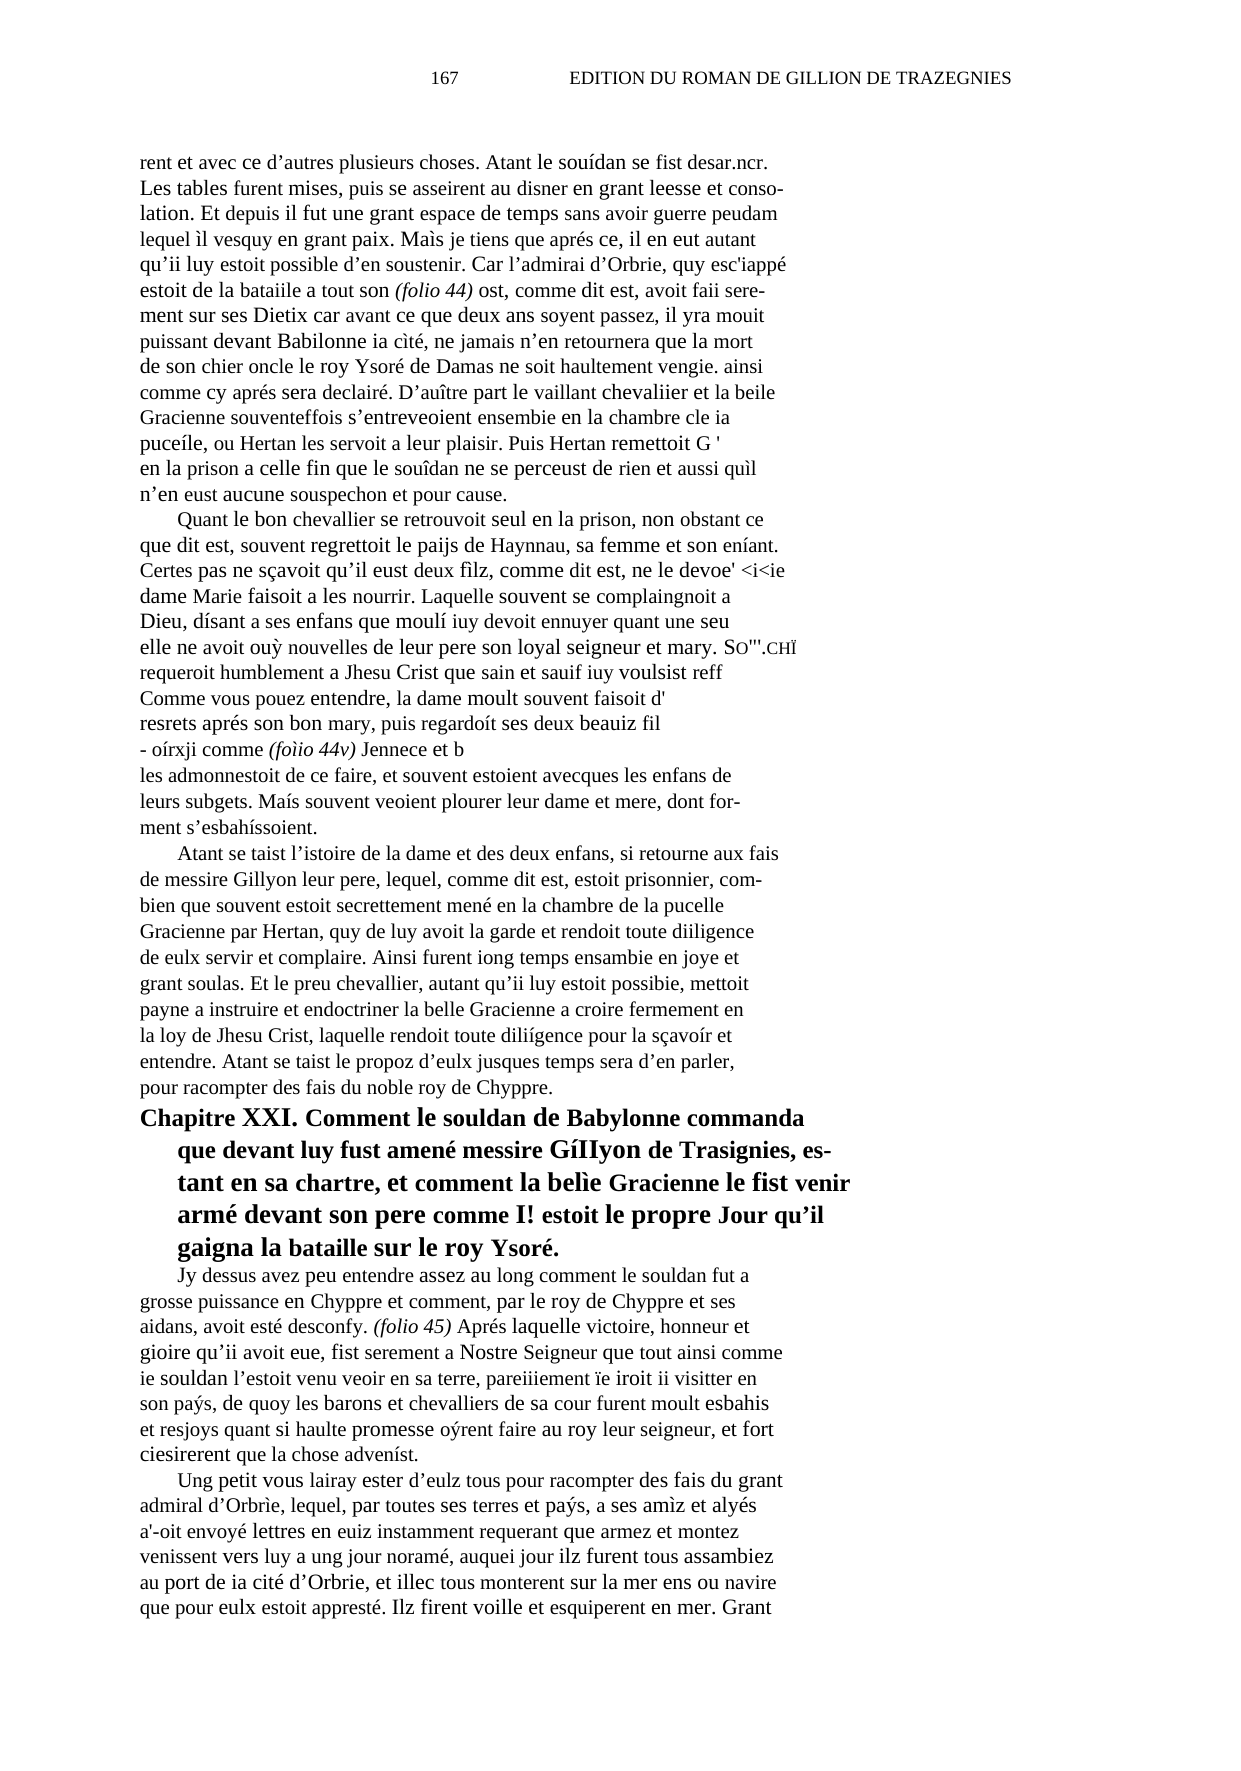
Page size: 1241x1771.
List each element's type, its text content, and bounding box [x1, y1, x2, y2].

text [139, 149, 1090, 506]
text Chapitre XXI. Comment le souldan de Babylonne commanda que devant luy fust amené messire GíIIyon de Trasignies, es- tant en sa chartre, et comment la belìe Gracienne le fist venir armé devant son pere comme I! estoit le propre Jour qu’il gaigna la bataille sur le roy Ysoré. [139, 1100, 1090, 1262]
text Comme vous pouez entendre, la dame moult souvent faisoit d' resrets aprés son bon mary, puis regardoít ses deux beauiz fil - oírxji comme (foìio 44v) Jennece et b [139, 685, 1090, 761]
text Atant se taist l’istoire de la dame et des deux enfans, si retourne aux fais de messire Gillyon leur pere, lequel, comme dit est, estoit prisonnier, com- bien que souvent estoit secrettement mené en la chambre de la pucelle Gracienne par Hertan, quy de luy avoit la garde et rendoit toute diiligence de eulx servir et complaire. Ainsi furent iong temps ensambie en joye et grant soulas. Et le preu chevallier, autant qu’ii luy estoit possibie, mettoit payne a instruire et endoctriner la belle Gracienne a croire fermement en la loy de Jhesu Crist, laquelle rendoit toute diliígence pour la sçavoír et entendre. Atant se taist le propoz d’eulx jusques temps sera d’en parler, pour racompter des fais du noble roy de Chyppre. [139, 839, 1090, 1100]
text Jy dessus avez peu entendre assez au long comment le souldan fut a grosse puissance en Chyppre et comment, par le roy de Chyppre et ses aidans, avoit esté desconfy. (folio 45) Aprés laquelle victoire, honneur et gioire qu’ii avoit eue, fist serement a Nostre Seigneur que tout ainsi comme ie souldan l’estoit venu veoir en sa terre, pareiiiement ïe iroit ii visitter en son paýs, de quoy les barons et chevalliers de sa cour furent moult esbahis et resjoys quant si haulte promesse oýrent faire au roy leur seigneur, et fort ciesirerent que la chose adveníst. [139, 1262, 1090, 1467]
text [139, 1467, 1090, 1620]
text les admonnestoit de ce faire, et souvent estoient avecques les enfans de leurs subgets. Maís souvent veoient plourer leur dame et mere, dont for- ment s’esbahíssoient. [139, 761, 1090, 839]
text Quant le bon chevallier se retrouvoit seul en la prison, non obstant ce que dit est, souvent regrettoit le paijs de Haynnau, sa femme et son eníant. Certes pas ne sçavoit qu’il eust deux fìlz, comme dit est, ne le devoe' <i<ie dame Marie faisoit a les nourrir. Laquelle souvent se complaingnoit a Dieu, dísant a ses enfans que moulí iuy devoit ennuyer quant une seu elle ne avoit ouỳ nouvelles de leur pere son loyal seigneur et mary. So"'.chï requeroit humblement a Jhesu Crist que sain et sauif iuy voulsist reff [139, 506, 1090, 685]
